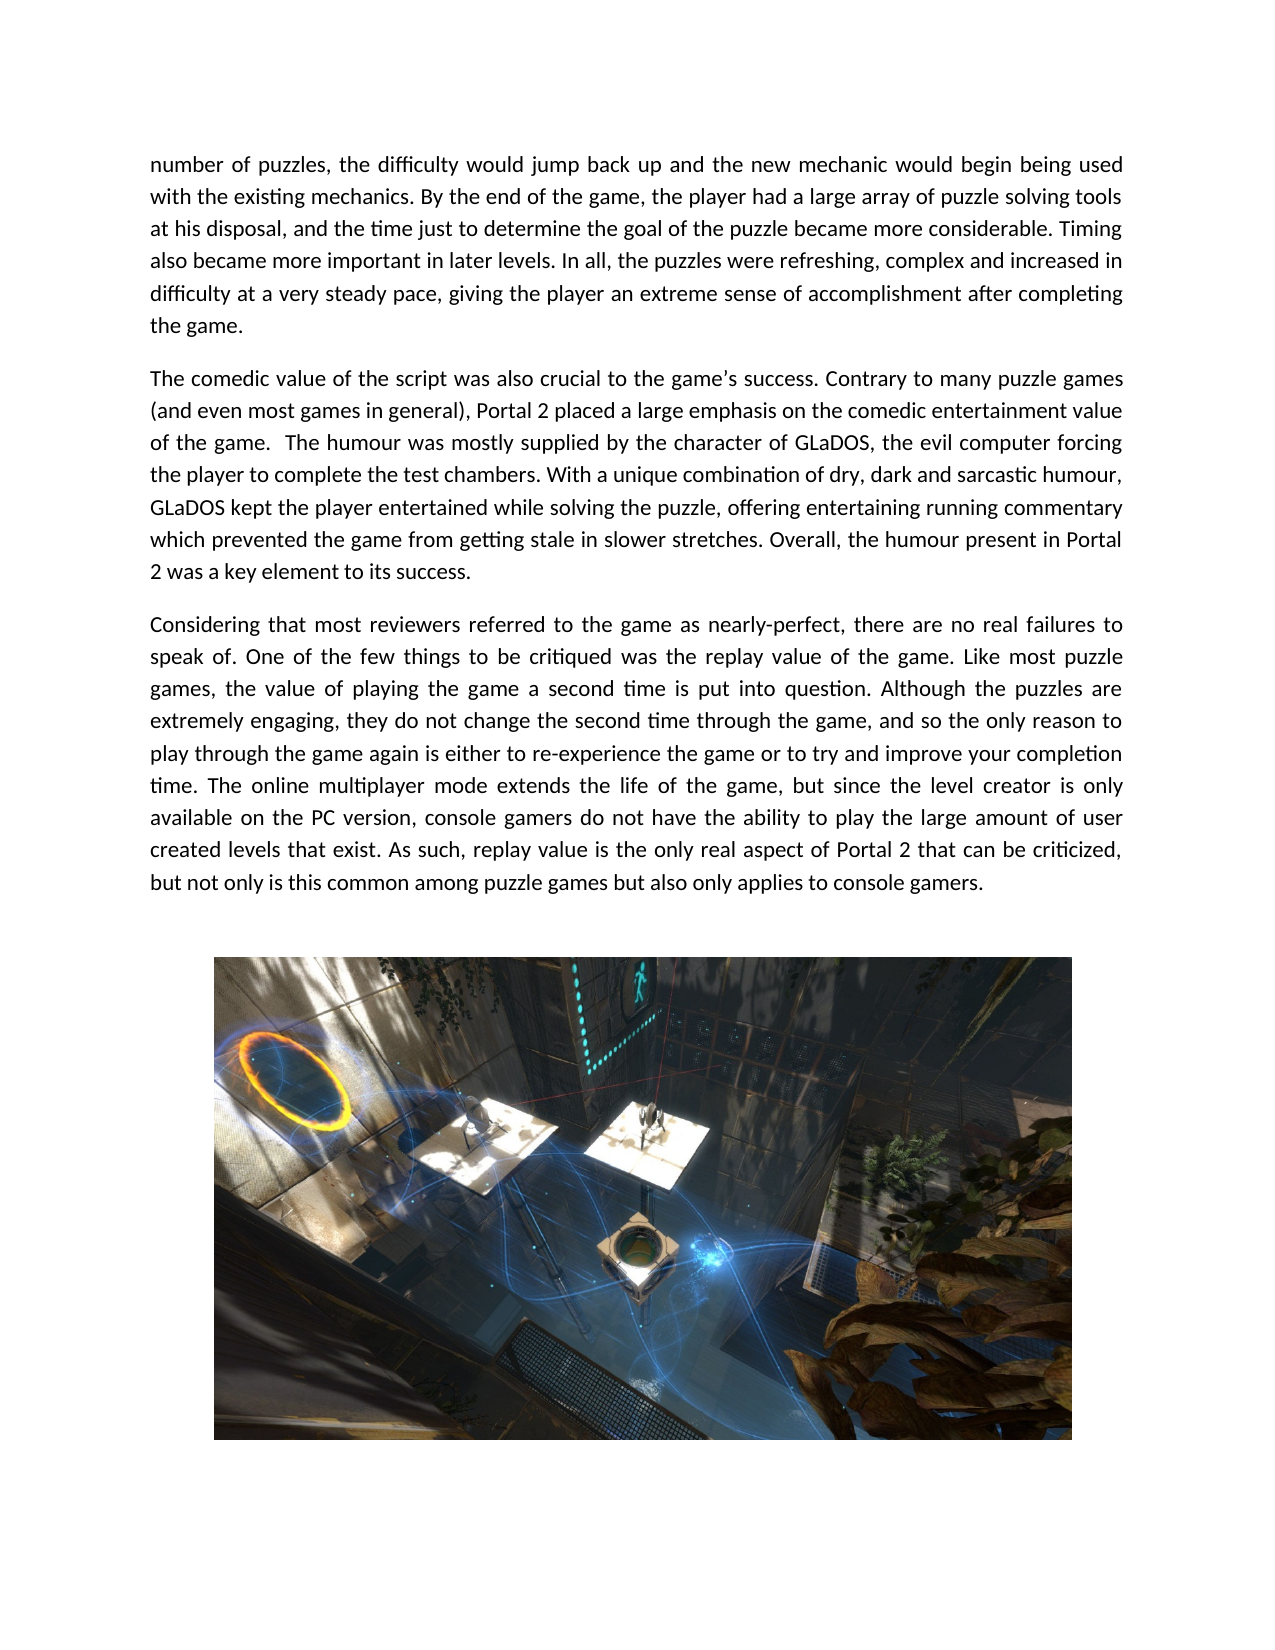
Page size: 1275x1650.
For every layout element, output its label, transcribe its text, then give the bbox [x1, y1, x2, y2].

picture [214, 957, 1072, 1440]
text Considering that most reviewers referred to the game as nearly-perfect, there are no real failures to speak of. One of the few things to be critiqued was the replay value of the game. Like most puzzle games, the value of playing the game a second time is put into question. Although the puzzles are extremely engaging, they do not change the second time through the game, and so the only reason to play through the game again is either to re-experience the game or to try and improve your completion time. The online multiplayer mode extends the life of the game, but since the level creator is only available on the PC version, console gamers do not have the ability to play the large amount of user created levels that exist. As such, replay value is the only real aspect of Portal 2 that can be criticized, but not only is this common among puzzle games but also only applies to console gamers. [150, 610, 1125, 896]
text The comedic value of the script was also crucial to the game’s success. Contrary to many puzzle games (and even most games in general), Portal 2 placed a large emphasis on the comedic entertainment value of the game. The humour was mostly supplied by the character of GLaDOS, the evil computer forcing the player to complete the test chambers. With a unique combination of dry, dark and sarcastic humour, GLaDOS kept the player entertained while solving the puzzle, offering entertaining running commentary which prevented the game from getting stale in slower stretches. Overall, the humour present in Portal 2 was a key element to its success. [150, 364, 1125, 585]
